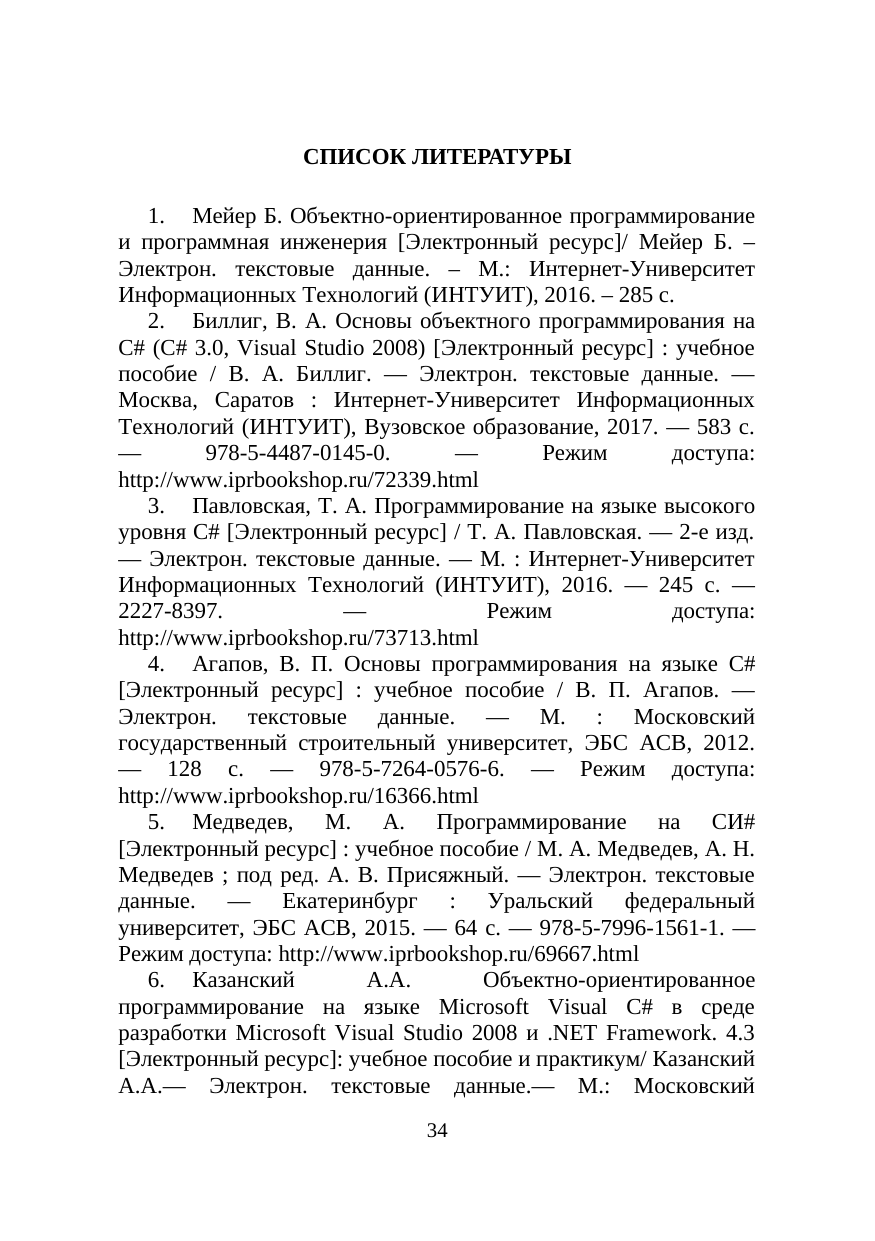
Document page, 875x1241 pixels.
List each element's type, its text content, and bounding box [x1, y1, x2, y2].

list Биллиг, В. A. Основы объектного программирования на С# (C# 3.0, Visual Studio 2008) [Электронный ресурс] : учебное пособие / В. A. Биллиг. — Электрон. текстовые данные. — Москва, Саратов : Интернет-Университет Информационных Технологий (ИНТУИТ), Вузовское образование, 2017. — 583 c. — 978-5-4487-0145-0. — Режим доступа: http://www.iprbookshop.ru/72339.html [118, 307, 756, 492]
list Агапов, В. П. Основы программирования на языке С# [Электронный ресурс] : учебное пособие / В. П. Агапов. — Электрон. текстовые данные. — М. : Московский государственный строительный университет, ЭБС АСВ, 2012. — 128 c. — 978-5-7264-0576-6. — Режим доступа: http://www.iprbookshop.ru/16366.html [118, 650, 756, 808]
list Медведев, М. А. Программирование на СИ# [Электронный ресурс] : учебное пособие / М. А. Медведев, А. Н. Медведев ; под ред. А. В. Присяжный. — Электрон. текстовые данные. — Екатеринбург : Уральский федеральный университет, ЭБС АСВ, 2015. — 64 c. — 978-5-7996-1561-1. — Режим доступа: http://www.iprbookshop.ru/69667.html [118, 808, 756, 966]
subtitle Список литературы [118, 143, 756, 169]
list Мейер Б. Объектно-ориентированное программирование и программная инженерия [Электронный ресурс]/ Мейер Б. – Электрон. текстовые данные. – М.: Интернет-Университет Информационных Технологий (ИНТУИТ), 2016. – 285 c. [118, 202, 756, 307]
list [118, 966, 756, 1098]
list Павловская, Т. А. Программирование на языке высокого уровня C# [Электронный ресурс] / Т. А. Павловская. — 2-е изд. — Электрон. текстовые данные. — М. : Интернет-Университет Информационных Технологий (ИНТУИТ), 2016. — 245 c. — 2227-8397. — Режим доступа: http://www.iprbookshop.ru/73713.html [118, 492, 756, 650]
